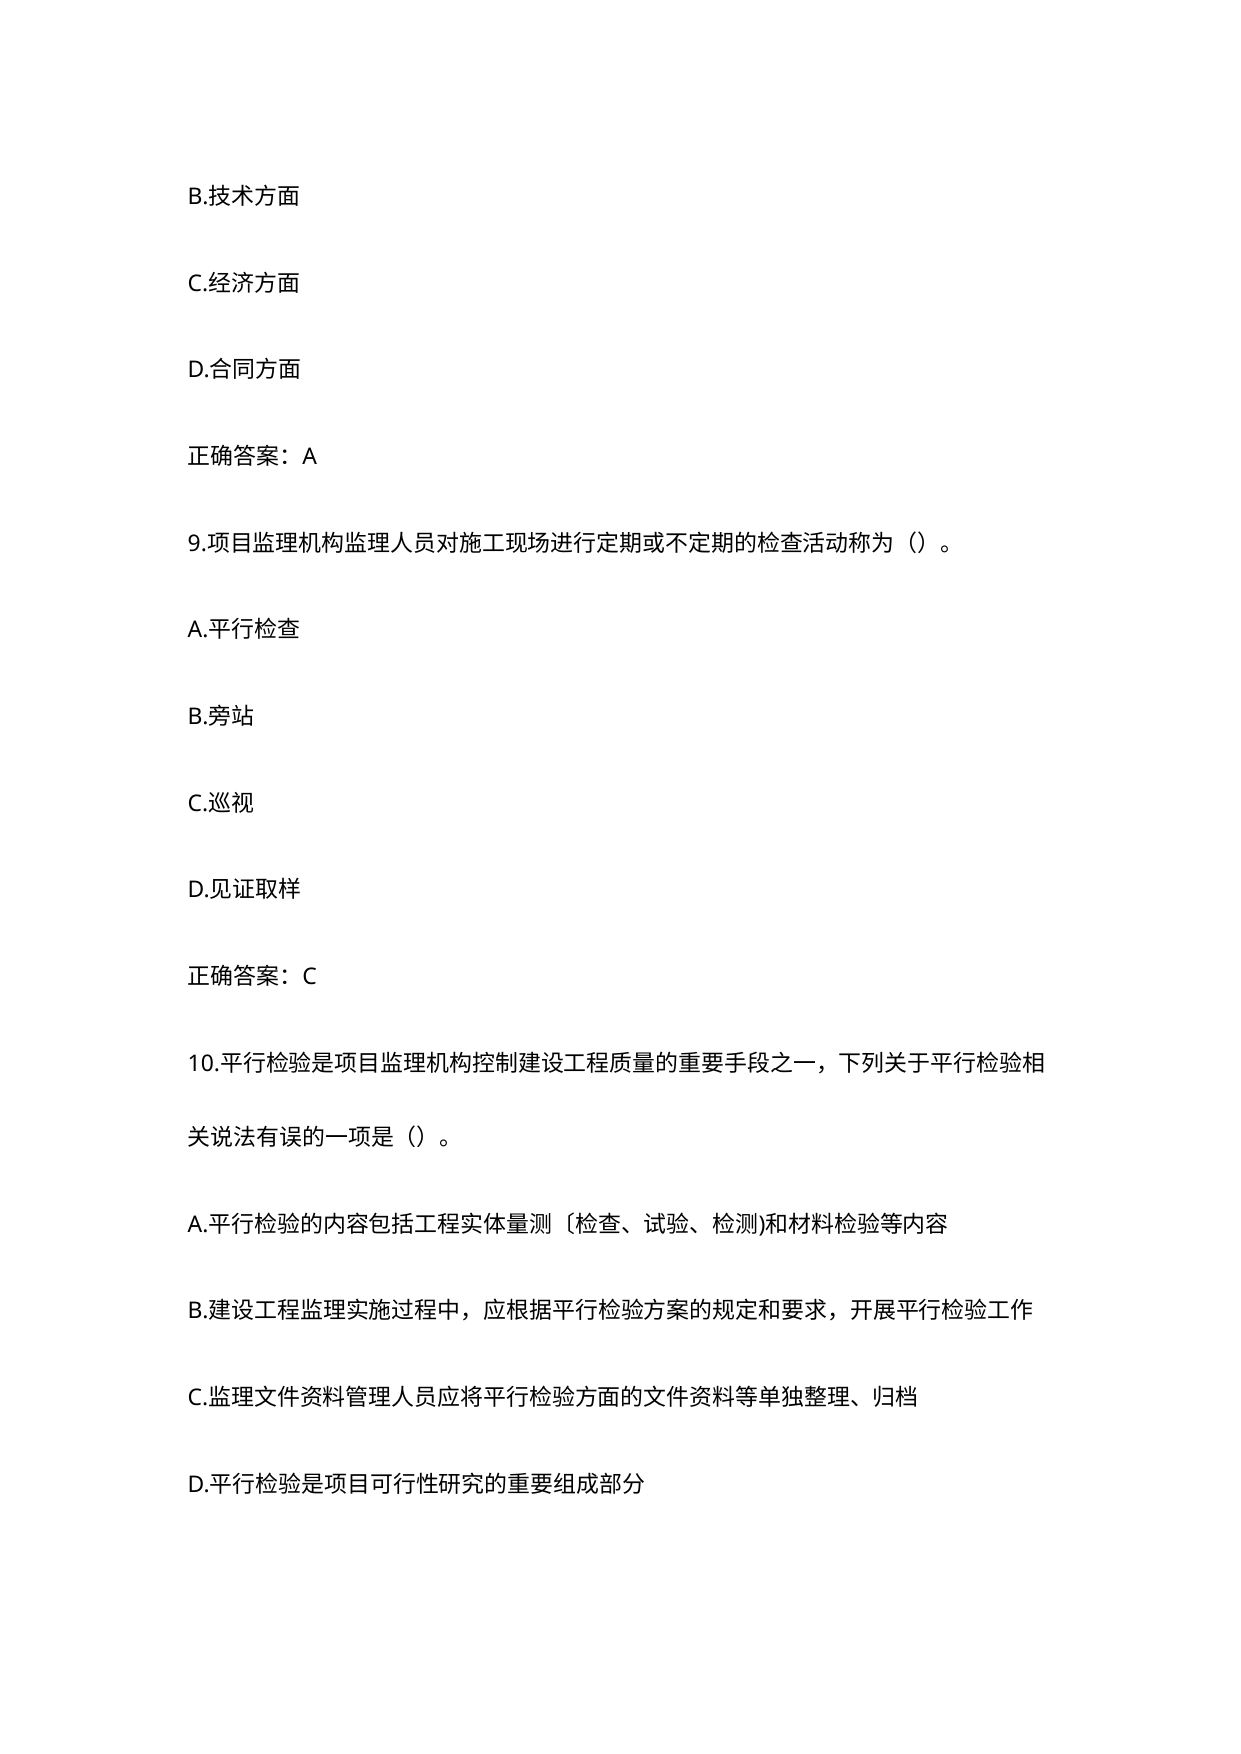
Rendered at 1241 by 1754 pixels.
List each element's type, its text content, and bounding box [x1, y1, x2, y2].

text 正确答案：C [187, 942, 1053, 1007]
text D.合同方面 [187, 335, 1053, 400]
text 9.项目监理机构监理人员对施工现场进行定期或不定期的检查活动称为（）。 [187, 509, 1053, 574]
text D.平行检验是项目可行性研究的重要组成部分 [187, 1450, 1053, 1515]
text C.监理文件资料管理人员应将平行检验方面的文件资料等单独整理、归档 [187, 1363, 1053, 1428]
text C.经济方面 [187, 249, 1053, 314]
text A.平行检验的内容包括工程实体量测〔检查、试验、检测)和材料检验等内容 [187, 1190, 1053, 1255]
text A.平行检查 [187, 595, 1053, 660]
text B.技术方面 [187, 162, 1053, 227]
text B.建设工程监理实施过程中，应根据平行检验方案的规定和要求，开展平行检验工作 [187, 1277, 1053, 1342]
text B.旁站 [187, 682, 1053, 747]
text 正确答案：A [187, 422, 1053, 487]
text C.巡视 [187, 769, 1053, 834]
text 10.平行检验是项目监理机构控制建设工程质量的重要手段之一，下列关于平行检验相关说法有误的一项是（）。 [187, 1029, 1053, 1168]
text D.见证取样 [187, 855, 1053, 920]
